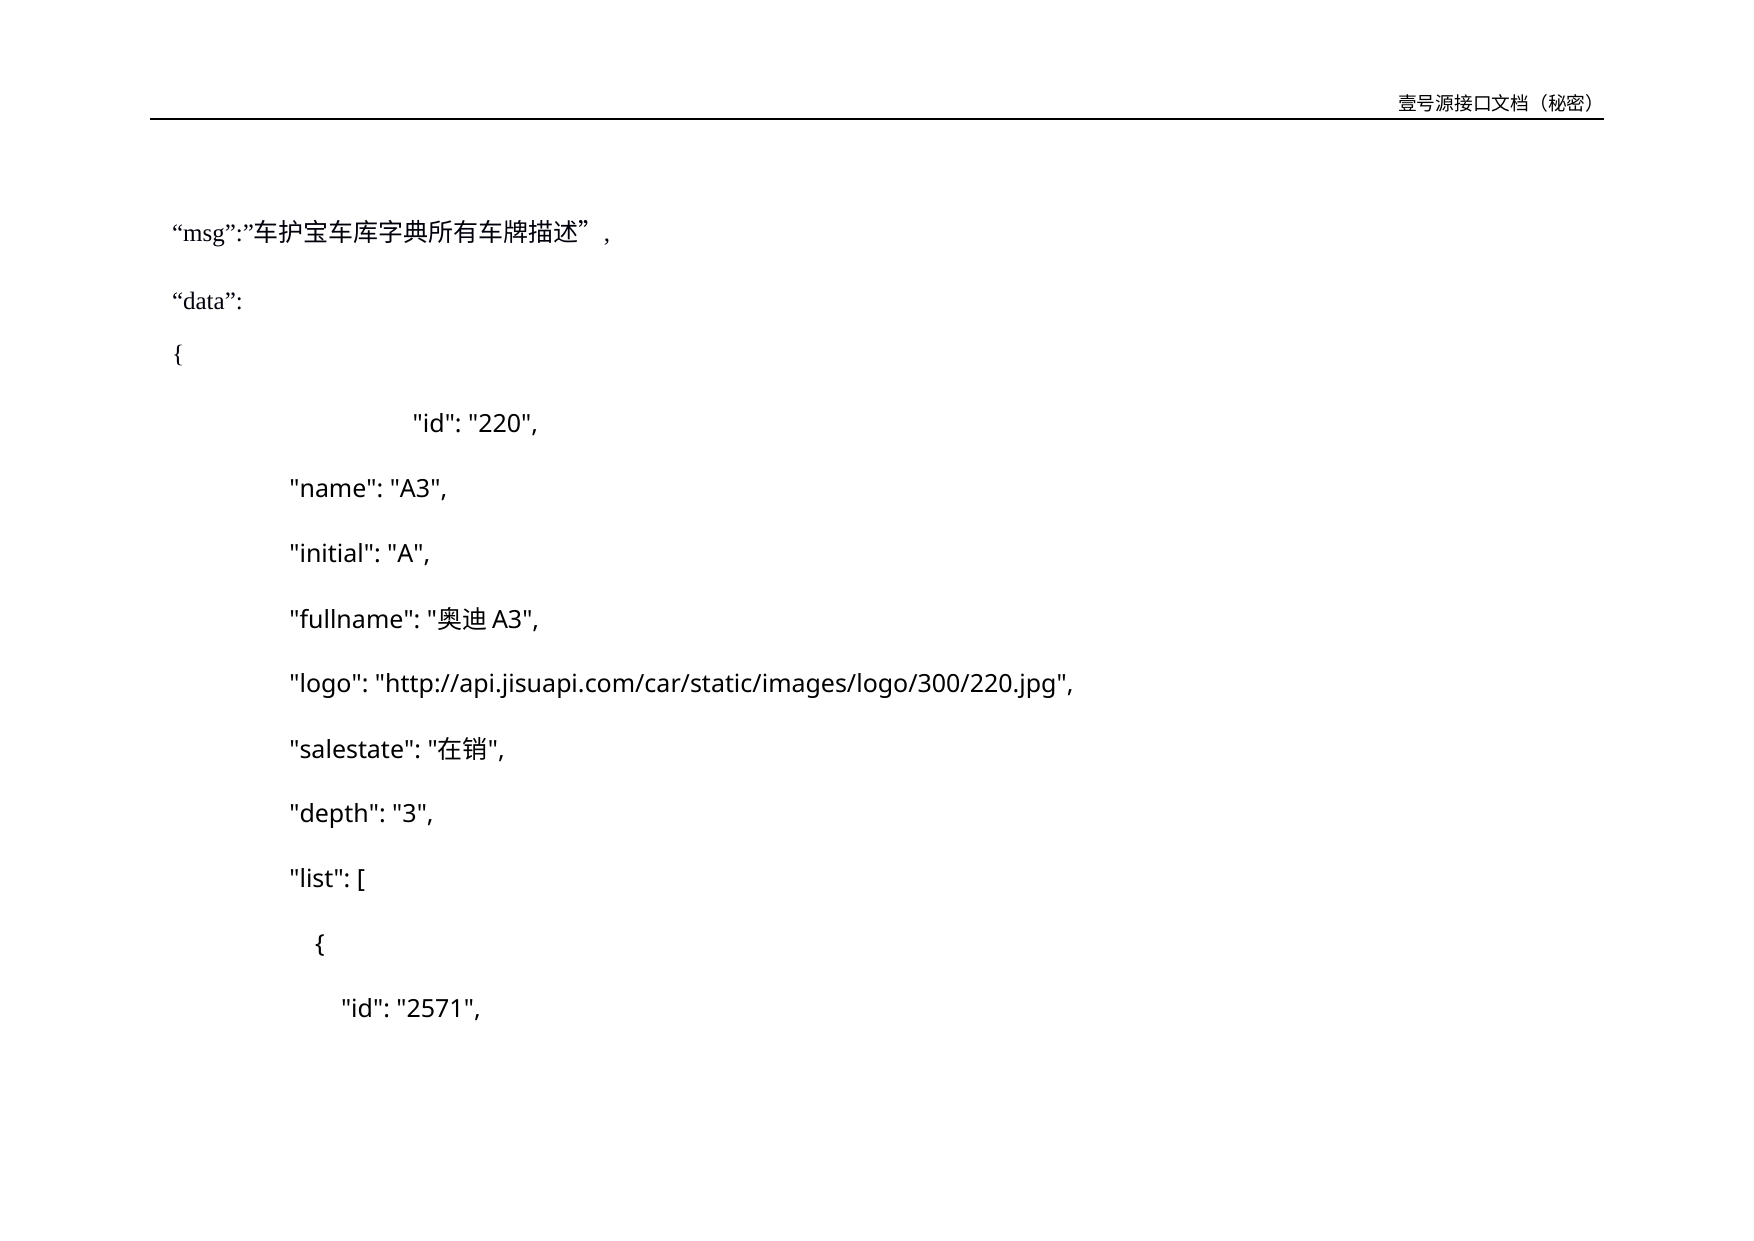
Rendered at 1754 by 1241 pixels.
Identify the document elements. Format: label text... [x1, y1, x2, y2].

text "fullname": "奥迪A3", [237, 585, 1604, 650]
text “data”: [150, 284, 1604, 317]
text { [150, 337, 1604, 370]
text "id": "2571", [237, 975, 1604, 1040]
text "depth": "3", [237, 780, 1604, 845]
text "list": [ [237, 845, 1604, 910]
text "salestate": "在销", [237, 715, 1604, 780]
text "logo": "http://api.jisuapi.com/car/static/images/logo/300/220.jpg", [237, 650, 1604, 715]
text "id": "220", [237, 390, 1604, 455]
text { [237, 910, 1604, 975]
text "name": "A3", [237, 455, 1604, 520]
text “msg”:”车护宝车库字典所有车牌描述”, [150, 198, 1604, 263]
text "initial": "A", [237, 520, 1604, 585]
